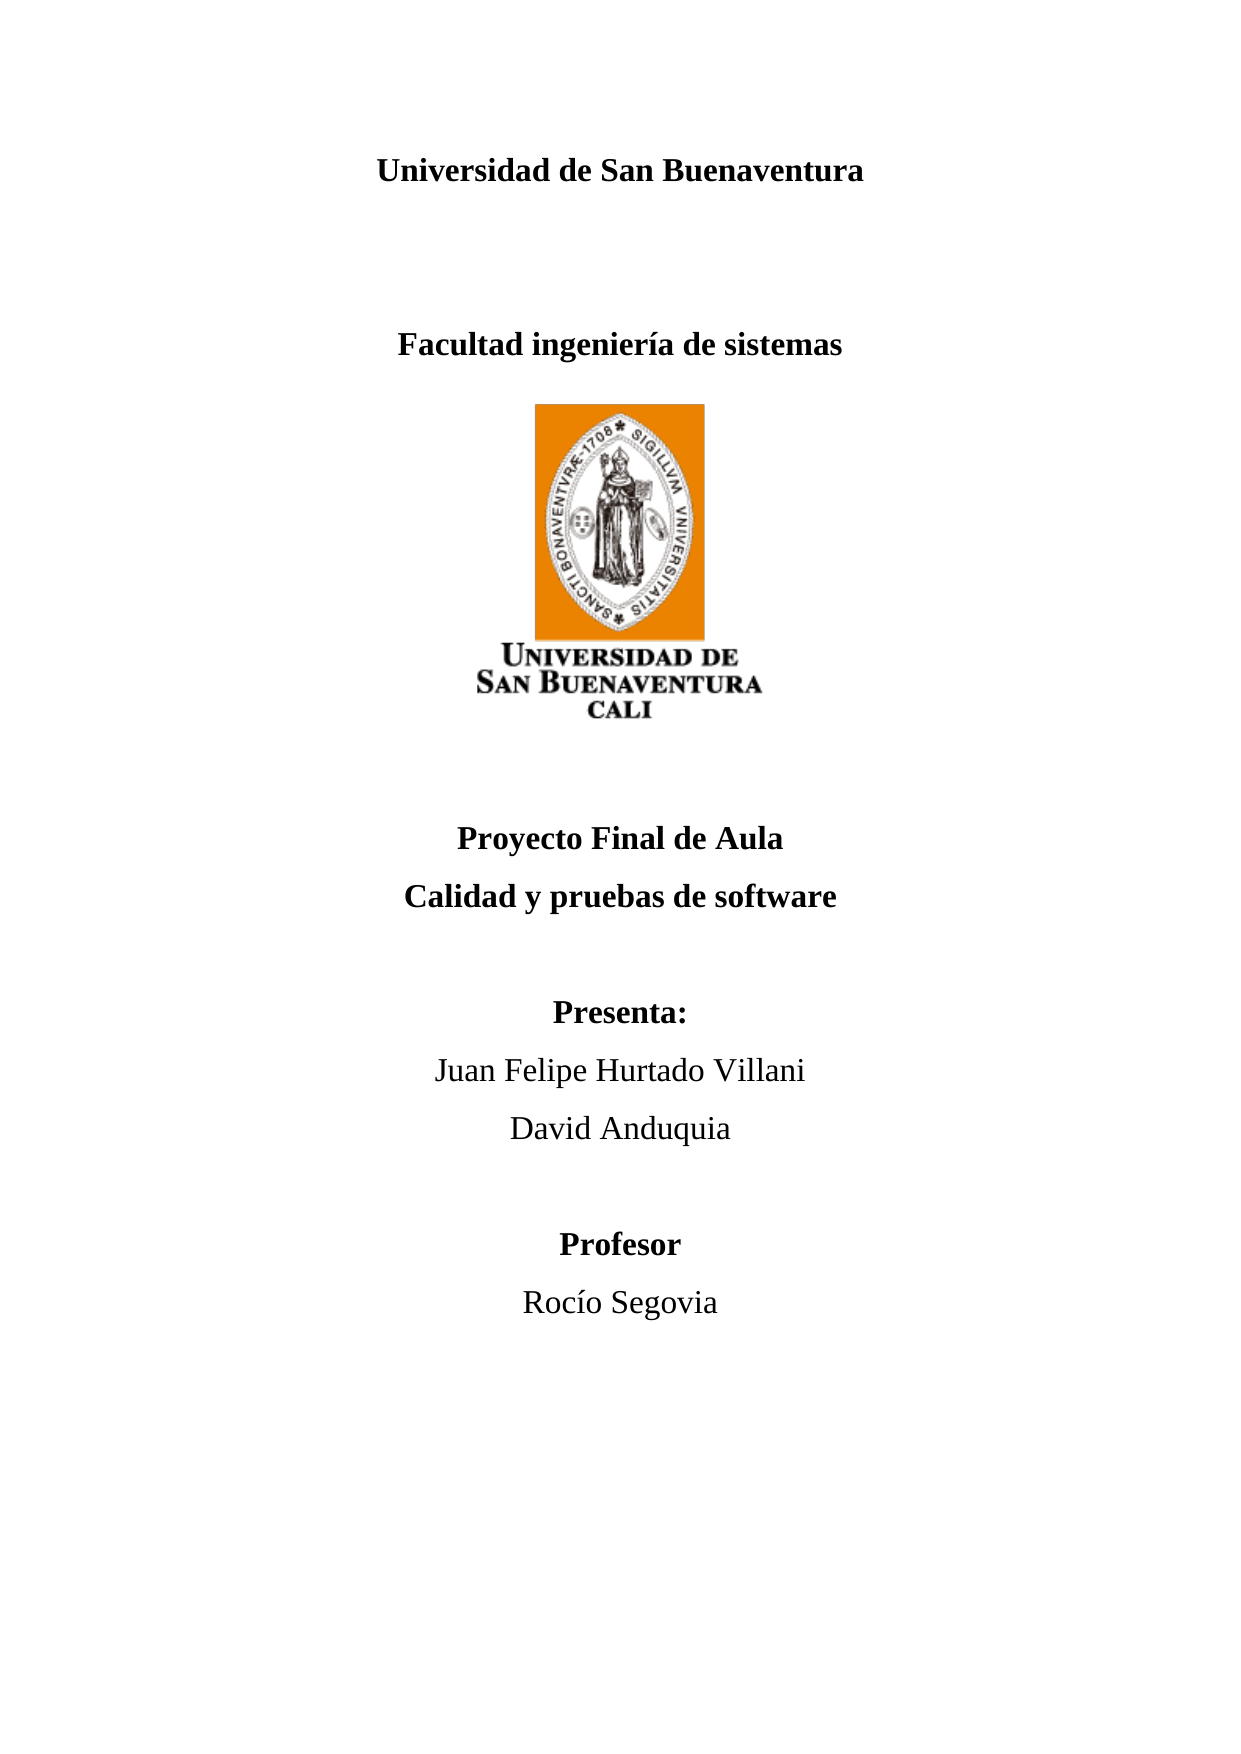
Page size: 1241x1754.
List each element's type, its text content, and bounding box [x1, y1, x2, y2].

text Proyecto Final de Aula [150, 818, 1090, 857]
picture [440, 382, 800, 742]
text Facultad ingeniería de sistemas [150, 324, 1090, 362]
text Presenta: [150, 992, 1090, 1031]
text Calidad y pruebas de software [150, 876, 1090, 915]
text Rocío Segovia [150, 1282, 1090, 1321]
text David Anduquia [150, 1108, 1090, 1147]
text Profesor [150, 1224, 1090, 1263]
text Juan Felipe Hurtado Villani [150, 1050, 1090, 1089]
text Universidad de San Buenaventura [150, 150, 1090, 188]
